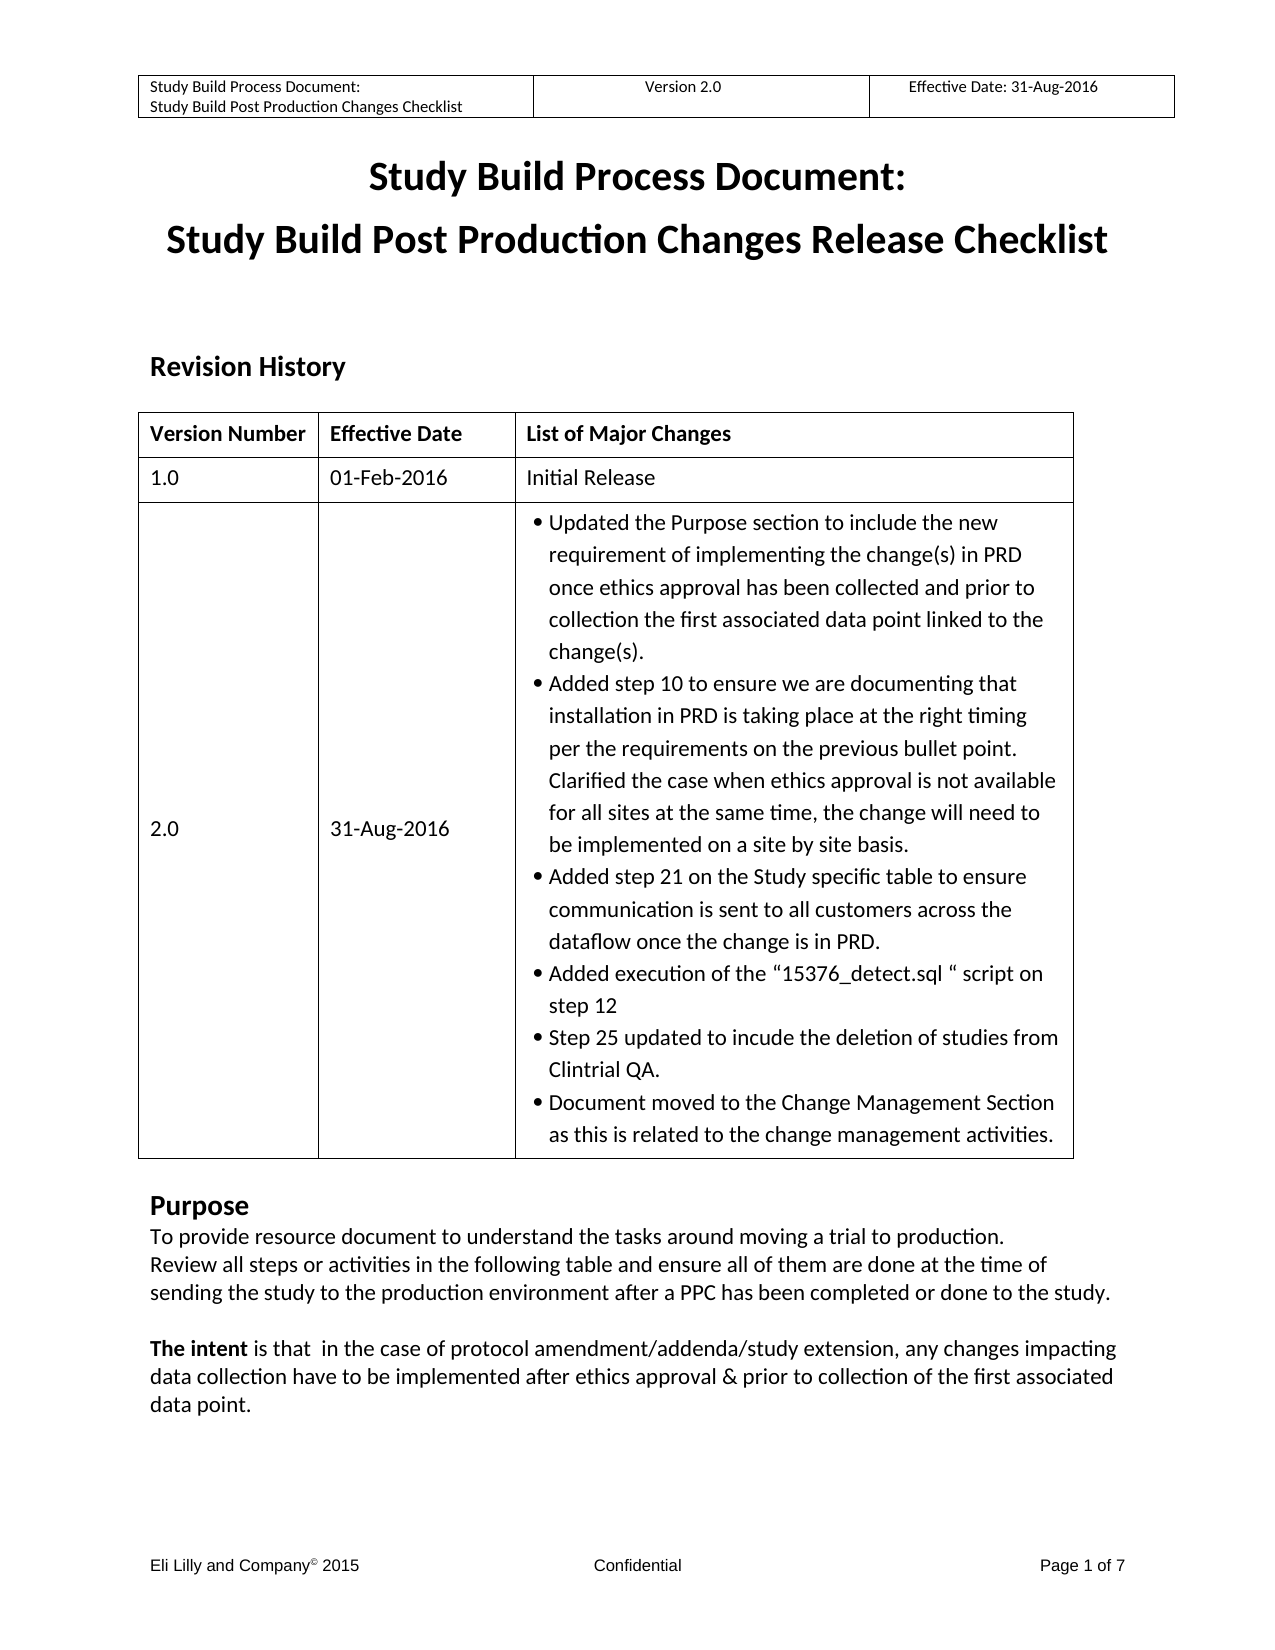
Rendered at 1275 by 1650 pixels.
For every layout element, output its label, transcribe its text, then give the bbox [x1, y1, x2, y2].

text Study Build Post Production Changes Release Checklist [150, 213, 1125, 264]
text To provide resource document to understand the tasks around moving a trial to production. [150, 1222, 1125, 1250]
title Study Build Process Document: [150, 150, 1125, 201]
table_header List of Major Changes [516, 413, 1073, 457]
table_cell Initial Release [516, 458, 1073, 502]
table_cell 2.0 [139, 503, 318, 1158]
text Revision History [150, 348, 1125, 384]
table_cell 1.0 [139, 458, 318, 502]
table_header Version Number [139, 413, 318, 457]
text Review all steps or activities in the following table and ensure all of them are done at the time of sending the study to the production environment after a PPC has been completed or done to the study. [150, 1250, 1125, 1306]
table_cell 31-Aug-2016 [319, 503, 515, 1158]
table_cell 01-Feb-2016 [319, 458, 515, 502]
text Purpose [150, 1187, 1125, 1222]
table_header Effective Date [319, 413, 515, 457]
table_cell Updated the Purpose section to include the new requirement of implementing the change(s) in PRD once ethics approval has been collected and prior to collection the first associated data point linked to the change(s). Added step 10 to ensure we are documenting that installation in PRD is taking place at the right timing per the requirements on the previous bullet point. Clarified the case when ethics approval is not available for all sites at the same time, the change will need to be implemented on a site by site basis. Added step 21 on the Study specific table to ensure communication is sent to all customers across the dataflow once the change is in PRD. Added execution of the “15376_detect.sql “ script on step 12 Step 25 updated to incude the deletion of studies from Clintrial QA. Document moved to the Change Management Section as this is related to the change management activities. [516, 503, 1073, 1158]
text The intent is that in the case of protocol amendment/addenda/study extension, any changes impacting data collection have to be implemented after ethics approval & prior to collection of the first associated data point. [150, 1334, 1125, 1418]
